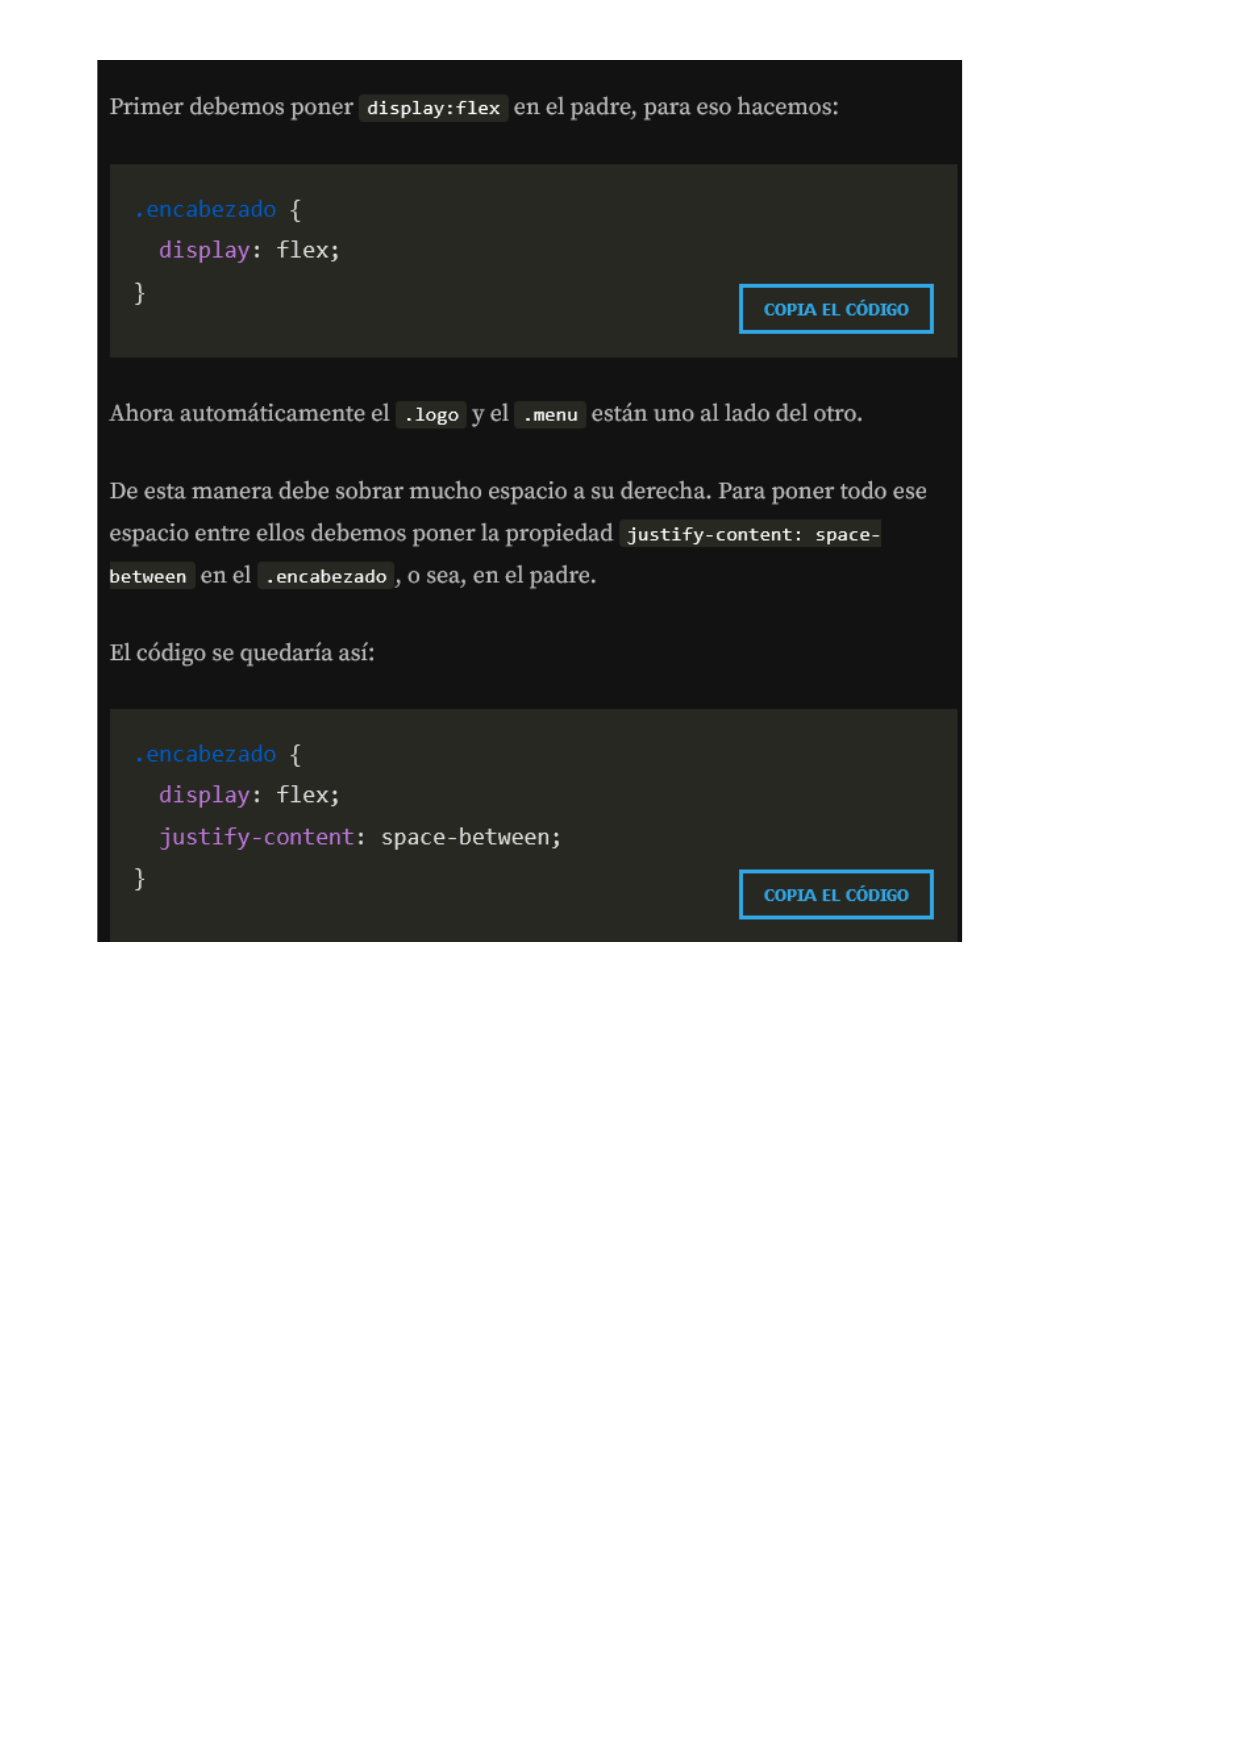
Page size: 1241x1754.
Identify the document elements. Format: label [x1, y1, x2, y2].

picture [97, 60, 963, 942]
